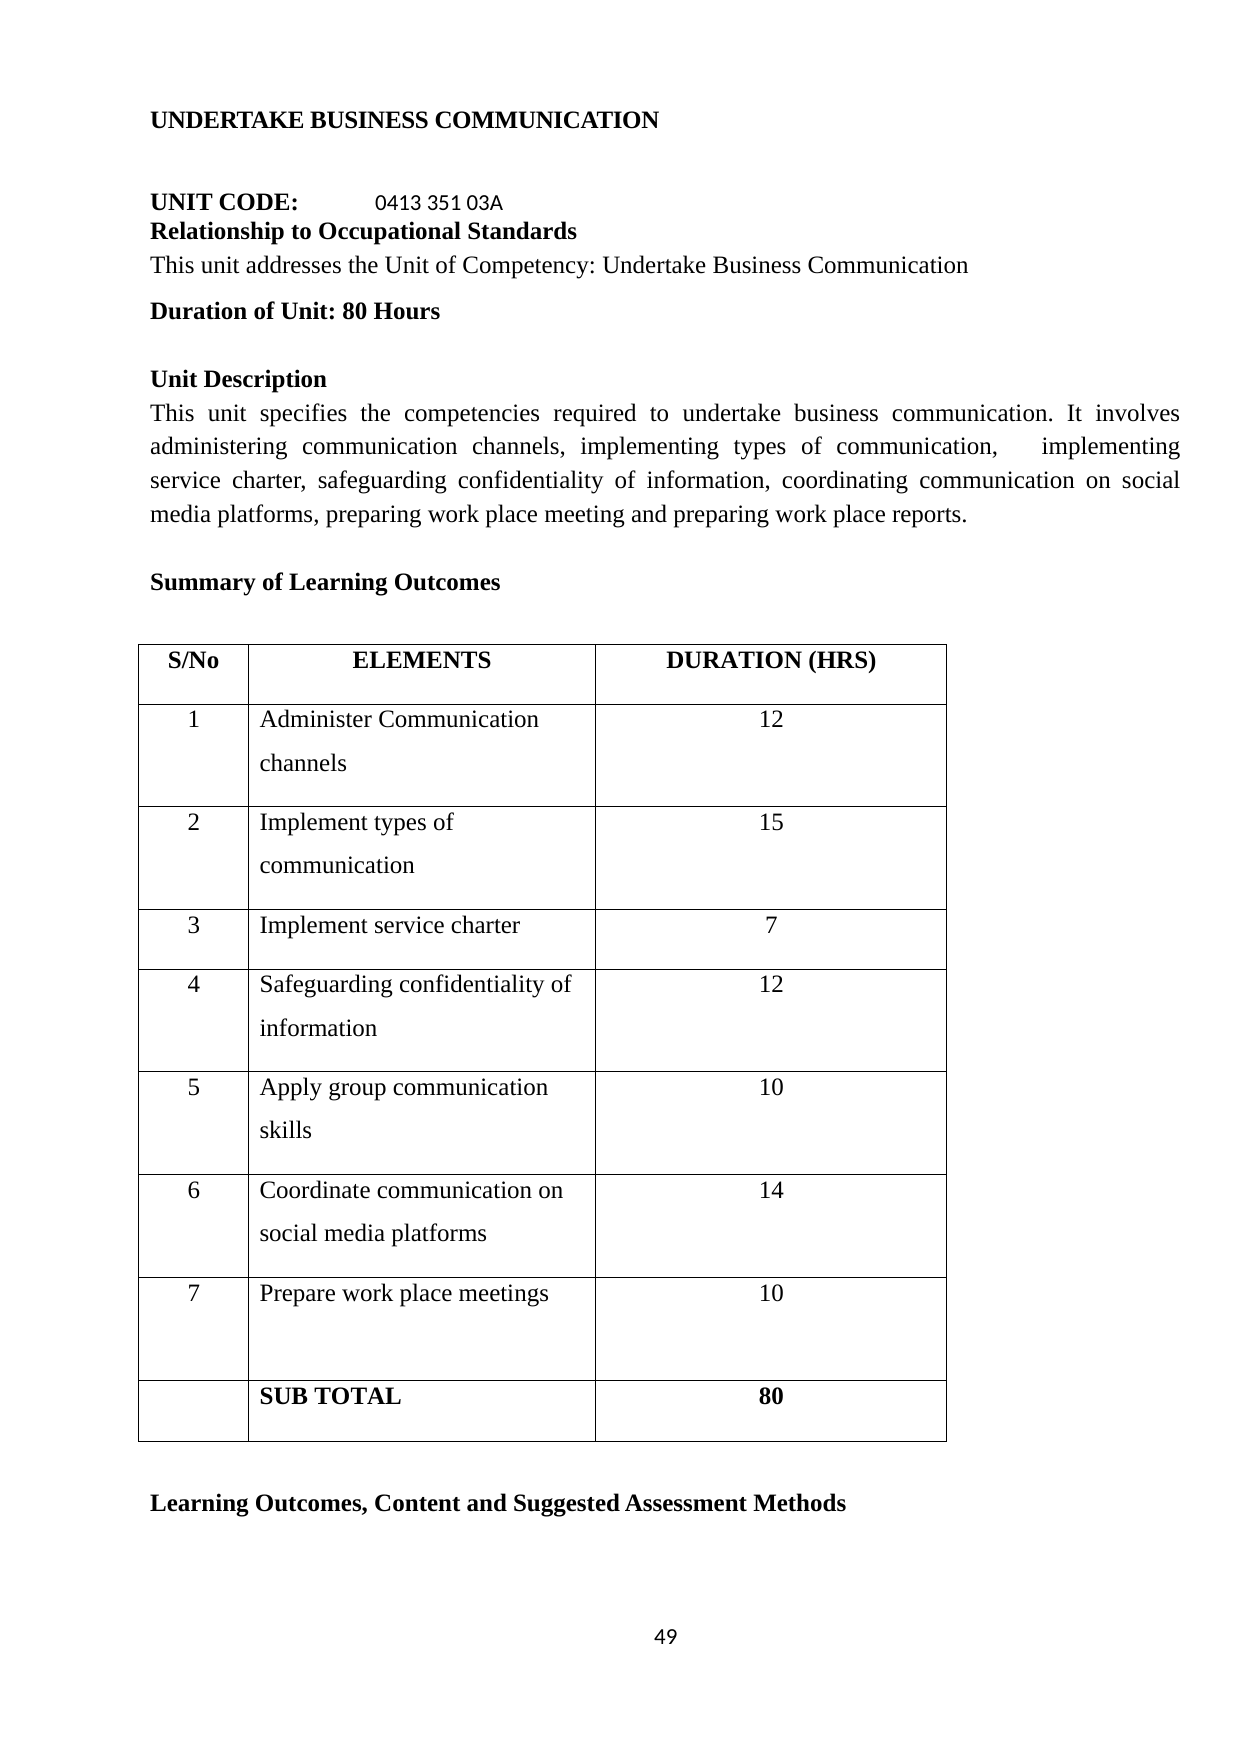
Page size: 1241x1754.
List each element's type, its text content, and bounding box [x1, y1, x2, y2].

table_cell 1 [139, 705, 248, 806]
table_cell 7 [139, 1278, 248, 1380]
table_cell Apply group communication skills [249, 1072, 595, 1174]
table_cell 12 [596, 705, 946, 806]
table_cell 80 [596, 1381, 946, 1441]
table_cell Implement service charter [249, 910, 595, 968]
table_cell Administer Communication channels [249, 705, 595, 806]
table_cell 10 [596, 1072, 946, 1174]
table_cell 3 [139, 910, 248, 968]
table_cell 15 [596, 807, 946, 909]
table_cell 14 [596, 1175, 946, 1277]
text Summary of Learning Outcomes [150, 567, 1181, 596]
text Duration of Unit: 80 Hours [150, 296, 1181, 325]
table_cell 6 [139, 1175, 248, 1277]
text UNIT CODE: 0413 351 03A [150, 187, 1181, 216]
table_cell 5 [139, 1072, 248, 1174]
text Unit Description [150, 364, 1181, 392]
table_cell Safeguarding confidentiality of information [249, 970, 595, 1071]
text This unit specifies the competencies required to undertake business communication. It involves administering communication channels, implementing types of communication, implementing service charter, safeguarding confidentiality of information, coordinating communication on social media platforms, preparing work place meeting and preparing work place reports. [150, 398, 1181, 528]
table_header DURATION (HRS) [596, 645, 946, 703]
table_cell 10 [596, 1278, 946, 1380]
table_header S/No [139, 645, 248, 703]
table_cell Implement types of communication [249, 807, 595, 909]
table_cell Prepare work place meetings [249, 1278, 595, 1380]
text Learning Outcomes, Content and Suggested Assessment Methods [150, 1488, 1181, 1517]
table_cell Coordinate communication on social media platforms [249, 1175, 595, 1277]
table_cell 7 [596, 910, 946, 968]
table_cell [139, 1381, 248, 1441]
table_cell SUB TOTAL [249, 1381, 595, 1441]
table_cell 12 [596, 970, 946, 1071]
subtitle UNDERTAKE BUSINESS COMMUNICATION [150, 105, 1181, 134]
text This unit addresses the Unit of Competency: Undertake Business Communication [150, 250, 1181, 278]
table_cell 2 [139, 807, 248, 909]
table_cell 4 [139, 970, 248, 1071]
table_header ELEMENTS [249, 645, 595, 703]
text Relationship to Occupational Standards [150, 216, 1181, 244]
